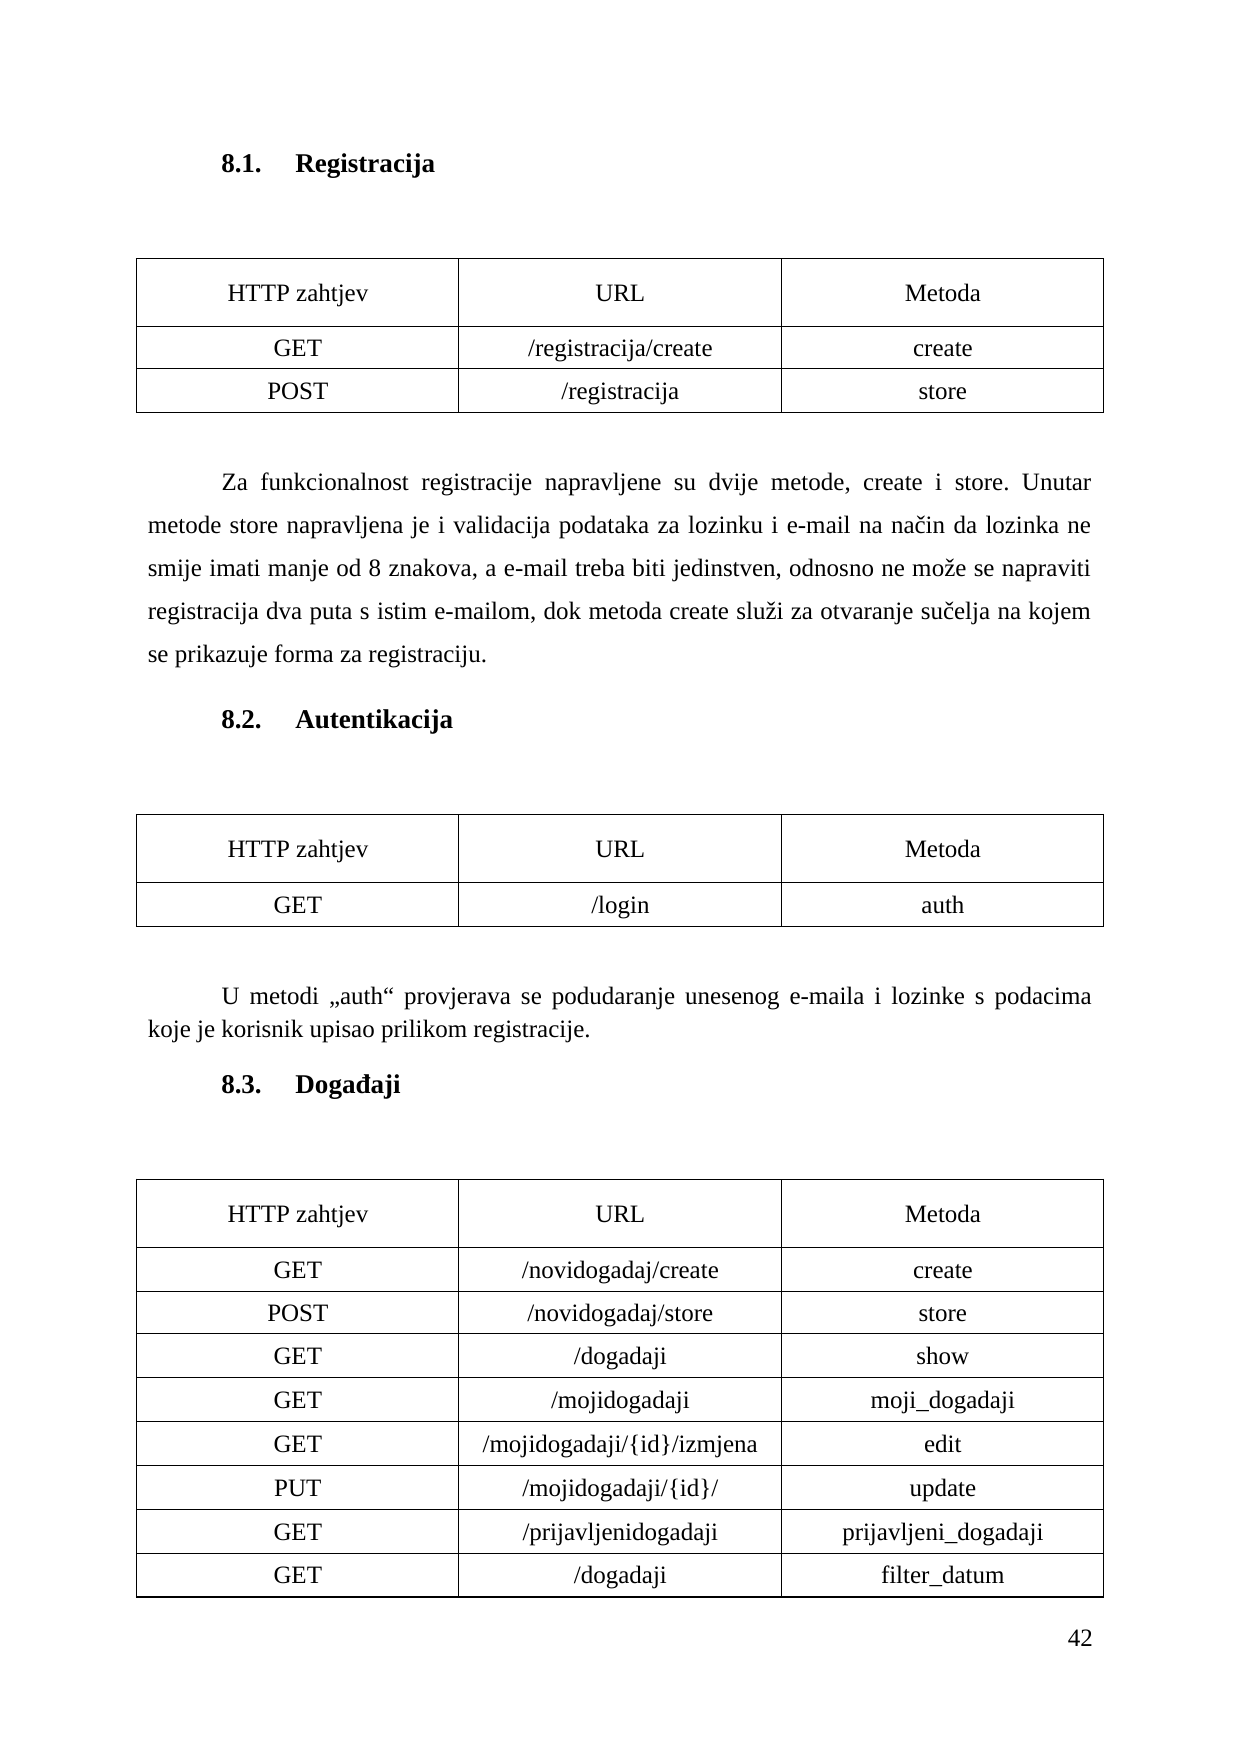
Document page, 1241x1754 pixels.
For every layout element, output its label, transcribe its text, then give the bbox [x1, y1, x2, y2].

table_cell GET [137, 1334, 458, 1377]
table_cell /registracija/create [459, 327, 781, 368]
subtitle Autentikacija [221, 703, 1093, 734]
table_header URL [459, 259, 781, 326]
table_cell GET [137, 327, 458, 368]
table_cell create [782, 327, 1103, 368]
table_cell /mojidogadaji/{id}/izmjena [459, 1422, 781, 1464]
table_cell update [782, 1466, 1103, 1508]
text Za funkcionalnost registracije napravljene su dvije metode, create i store. Unutar metode store napravljena je i validacija podataka za lozinku i e-mail na način da lozinka ne smije imati manje od 8 znakova, a e-mail treba biti jedinstven, odnosno ne može se napraviti registracija dva puta s istim e-mailom, dok metoda create služi za otvaranje sučelja na kojem se prikazuje forma za registraciju. [148, 467, 1093, 668]
table_cell create [782, 1248, 1103, 1291]
table_cell /mojidogadaji/{id}/ [459, 1466, 781, 1508]
table_cell POST [137, 369, 458, 412]
table_cell moji_dogadaji [782, 1378, 1103, 1421]
table_header HTTP zahtjev [137, 815, 458, 882]
table_cell PUT [137, 1466, 458, 1508]
table_cell /novidogadaj/store [459, 1292, 781, 1333]
table_cell GET [137, 1510, 458, 1552]
table_header URL [459, 1180, 781, 1247]
table_header HTTP zahtjev [137, 259, 458, 326]
table_header Metoda [782, 259, 1103, 326]
subtitle Događaji [221, 1068, 1093, 1099]
table_cell /dogadaji [459, 1554, 781, 1596]
table_cell /mojidogadaji [459, 1378, 781, 1421]
table_cell GET [137, 1378, 458, 1421]
table_cell GET [137, 883, 458, 926]
table_cell store [782, 369, 1103, 412]
table_cell /registracija [459, 369, 781, 412]
table_cell show [782, 1334, 1103, 1377]
table_cell store [782, 1292, 1103, 1333]
table_cell filter_datum [782, 1554, 1103, 1596]
table_cell GET [137, 1422, 458, 1464]
table_header HTTP zahtjev [137, 1180, 458, 1247]
table_cell auth [782, 883, 1103, 926]
table_cell /prijavljenidogadaji [459, 1510, 781, 1552]
table_header URL [459, 815, 781, 882]
table_cell /login [459, 883, 781, 926]
table_cell /dogadaji [459, 1334, 781, 1377]
table_cell /novidogadaj/create [459, 1248, 781, 1291]
table_cell GET [137, 1554, 458, 1596]
table_cell GET [137, 1248, 458, 1291]
table_cell POST [137, 1292, 458, 1333]
text U metodi „auth“ provjerava se podudaranje unesenog e-maila i lozinke s podacima koje je korisnik upisao prilikom registracije. [148, 981, 1093, 1043]
table_cell prijavljeni_dogadaji [782, 1510, 1103, 1552]
subtitle Registracija [221, 148, 1093, 179]
table_cell edit [782, 1422, 1103, 1464]
table_header Metoda [782, 815, 1103, 882]
table_header Metoda [782, 1180, 1103, 1247]
